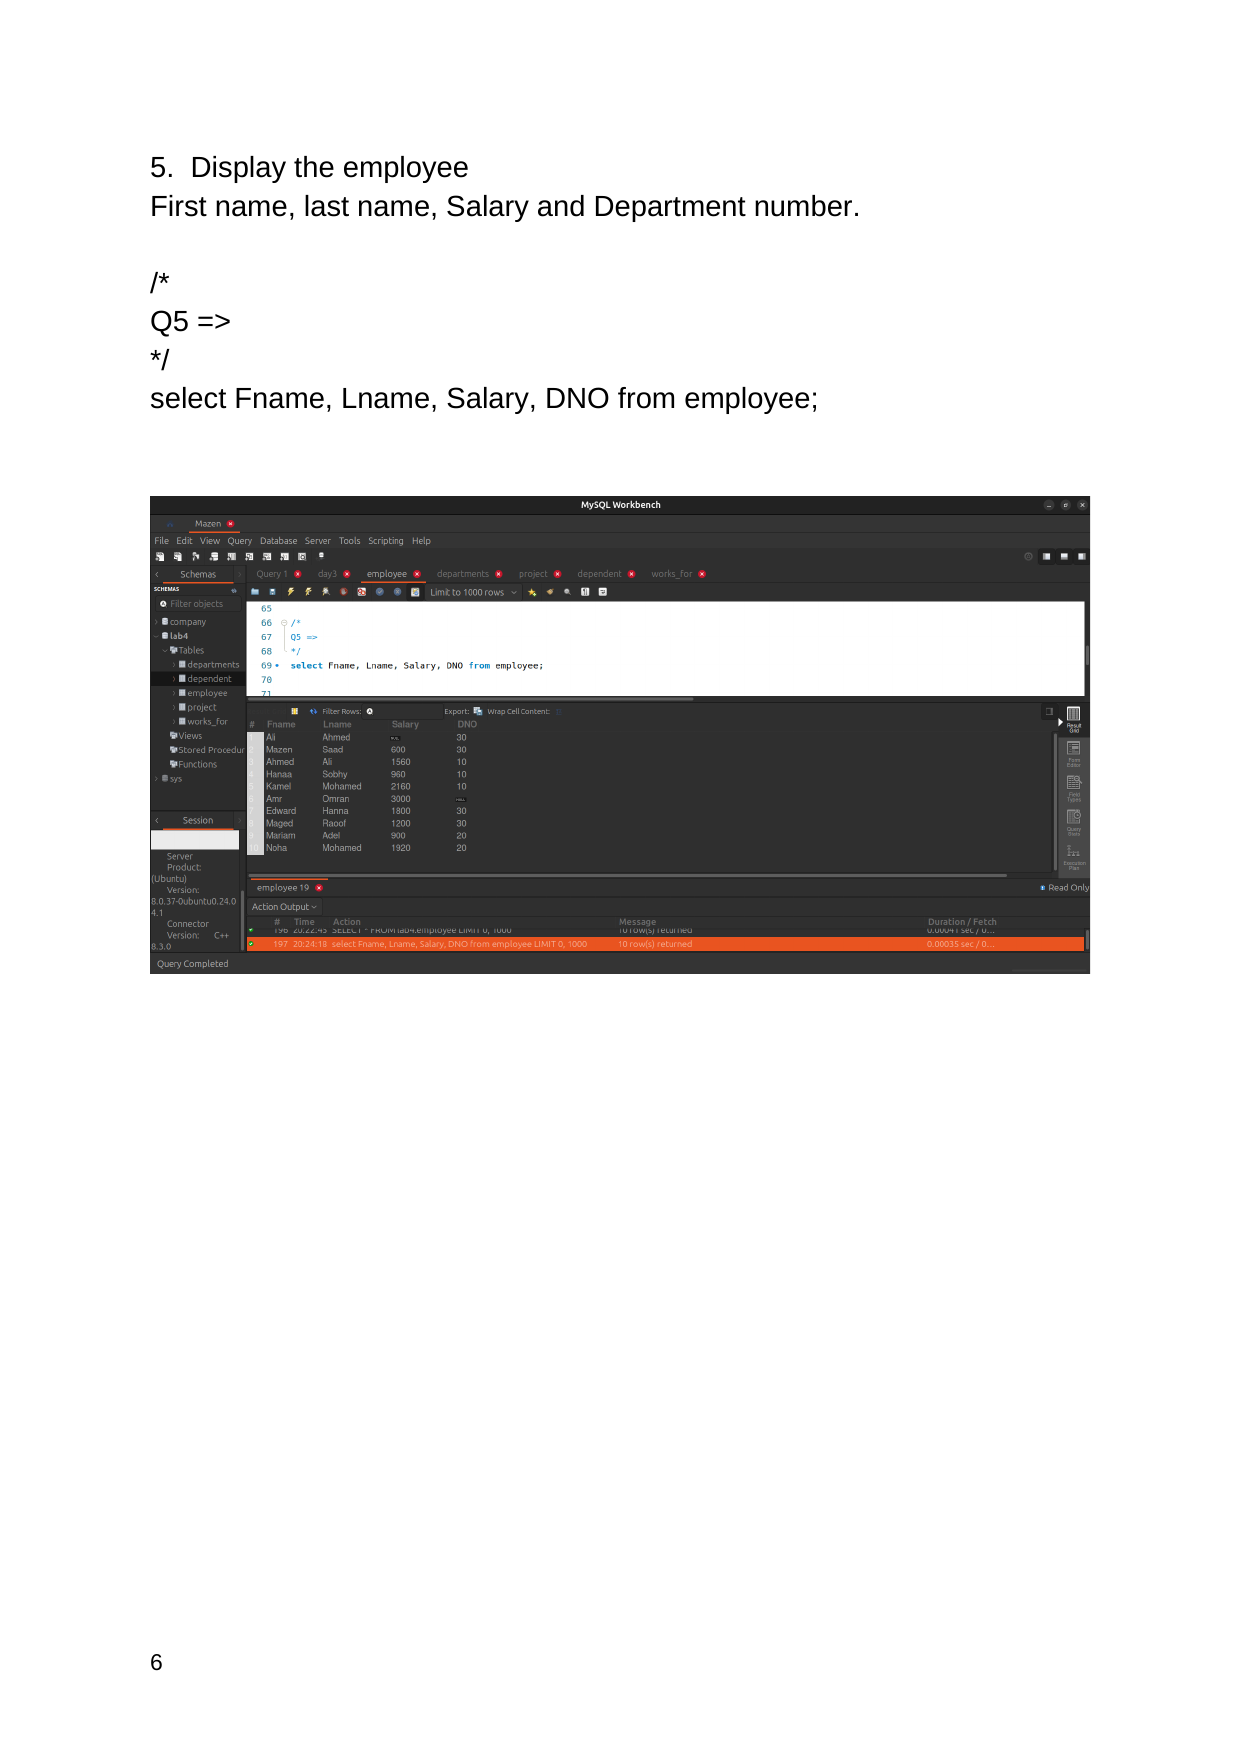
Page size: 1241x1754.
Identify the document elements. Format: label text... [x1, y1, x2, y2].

picture [150, 496, 1091, 974]
text Q5 => [150, 304, 1090, 338]
text /* [150, 266, 1090, 299]
text select Fname, Lname, Salary, DNO from employee; [150, 381, 1090, 415]
text First name, last name, Salary and Department number. [150, 188, 1090, 222]
text 5. Display the employee [150, 150, 1090, 183]
text */ [150, 343, 1090, 376]
